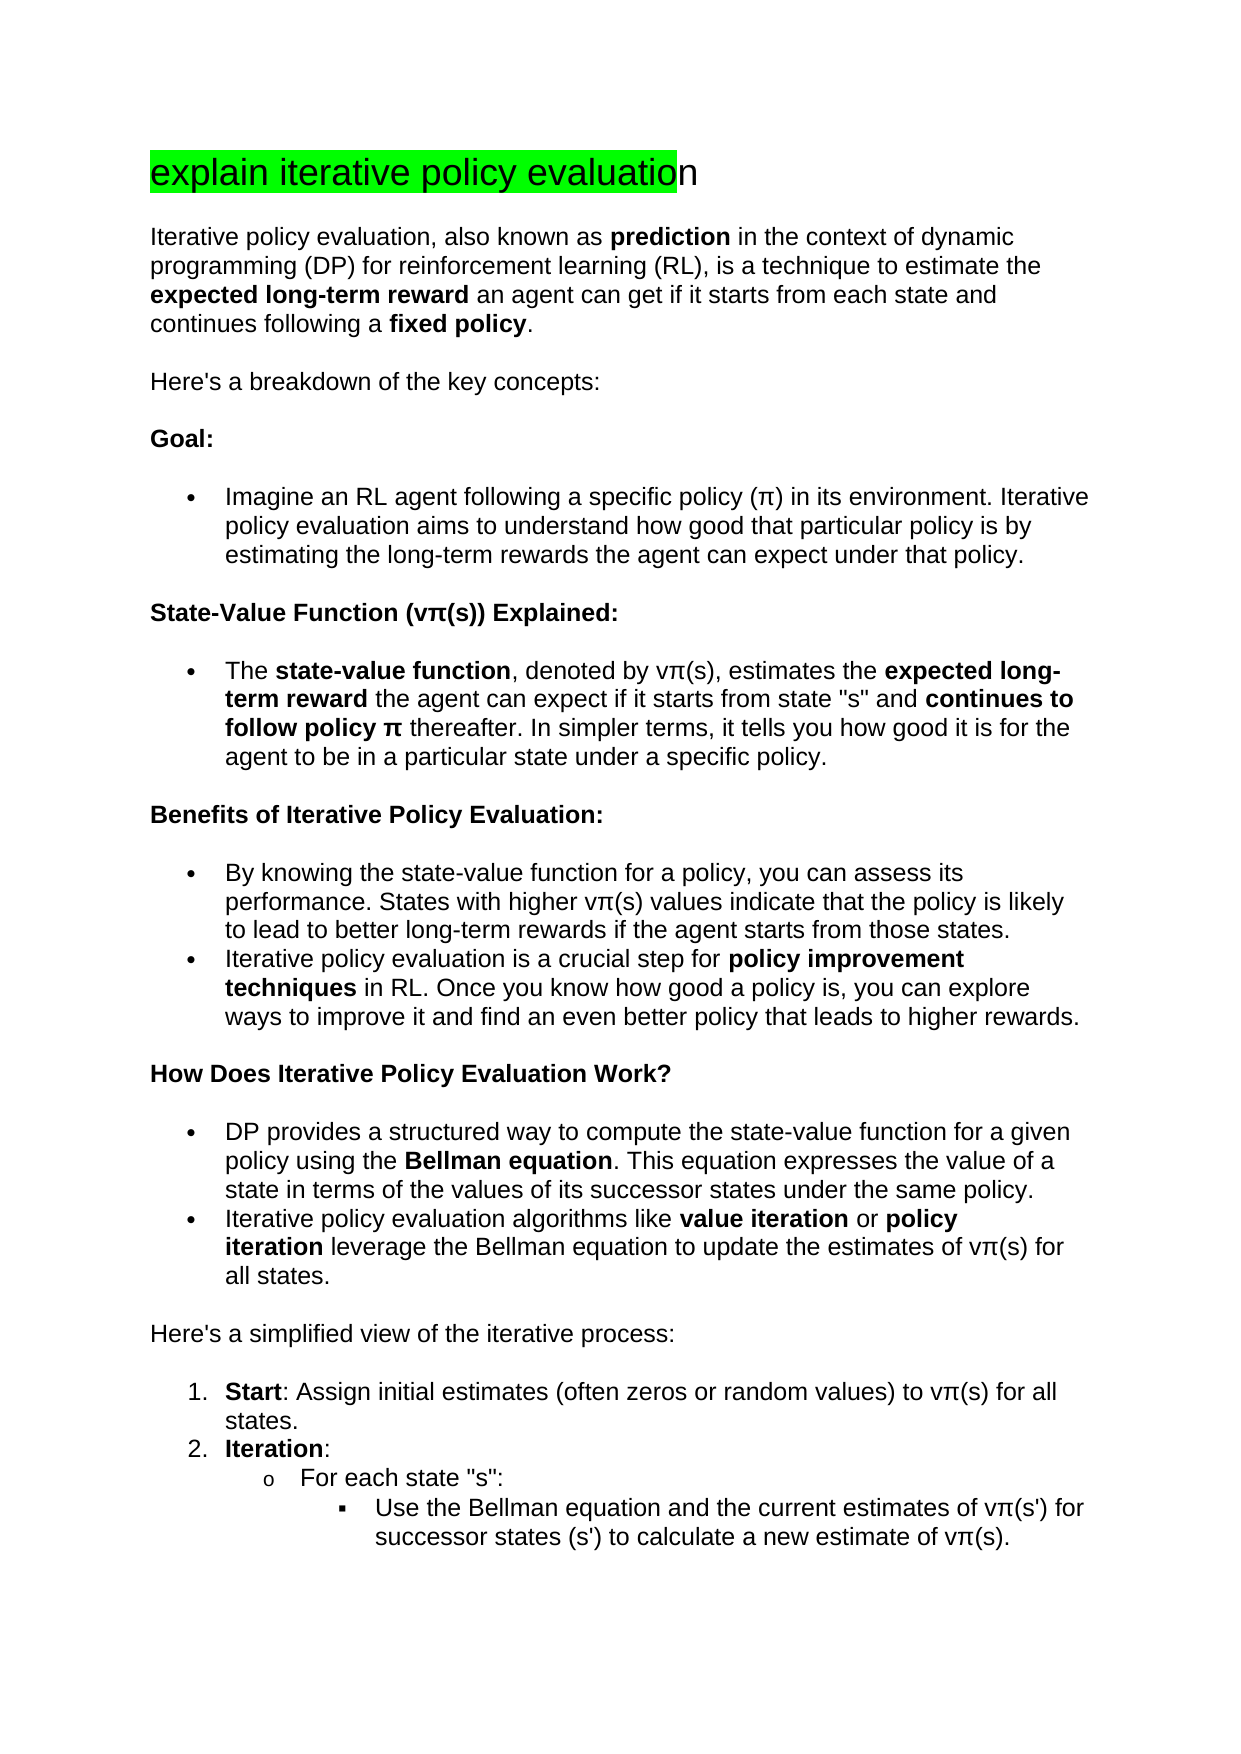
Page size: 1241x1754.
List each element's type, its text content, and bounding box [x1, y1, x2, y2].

list By knowing the state-value function for a policy, you can assess its performance. States with higher vπ(s) values indicate that the policy is likely to lead to better long-term rewards if the agent starts from those states. [187, 858, 1090, 944]
text Benefits of Iterative Policy Evaluation: [150, 800, 1090, 828]
list Iteration: [187, 1434, 1090, 1463]
text State-Value Function (vπ(s)) Explained: [150, 598, 1090, 626]
list For each state "s": [262, 1463, 1090, 1493]
list Iterative policy evaluation is a crucial step for policy improvement techniques in RL. Once you know how good a policy is, you can explore ways to improve it and find an even better policy that leads to higher rewards. [187, 944, 1090, 1030]
list Use the Bellman equation and the current estimates of vπ(s') for successor states (s') to calculate a new estimate of vπ(s). [337, 1493, 1090, 1550]
text Goal: [150, 424, 1090, 453]
text explain iterative policy evaluation [677, 150, 1090, 193]
list DP provides a structured way to compute the state-value function for a given policy using the Bellman equation. This equation expresses the value of a state in terms of the values of its successor states under the same policy. [187, 1117, 1090, 1203]
list Imagine an RL agent following a specific policy (π) in its environment. Iterative policy evaluation aims to understand how good that particular policy is by estimating the long-term rewards the agent can expect under that policy. [187, 482, 1090, 568]
list Iterative policy evaluation algorithms like value iteration or policy iteration leverage the Bellman equation to update the estimates of vπ(s) for all states. [187, 1203, 1090, 1290]
text Iterative policy evaluation, also known as prediction in the context of dynamic programming (DP) for reinforcement learning (RL), is a technique to estimate the expected long-term reward an agent can get if it starts from each state and continues following a fixed policy. [150, 222, 1090, 337]
list Start: Assign initial estimates (often zeros or random values) to vπ(s) for all states. [187, 1377, 1090, 1434]
text How Does Iterative Policy Evaluation Work? [150, 1059, 1090, 1088]
list The state-value function, denoted by vπ(s), estimates the expected long-term reward the agent can expect if it starts from state "s" and continues to follow policy π thereafter. In simpler terms, it tells you how good it is for the agent to be in a particular state under a specific policy. [187, 656, 1090, 771]
text Here's a simplified view of the iterative process: [150, 1319, 1090, 1348]
text Here's a breakdown of the key concepts: [150, 366, 1090, 395]
